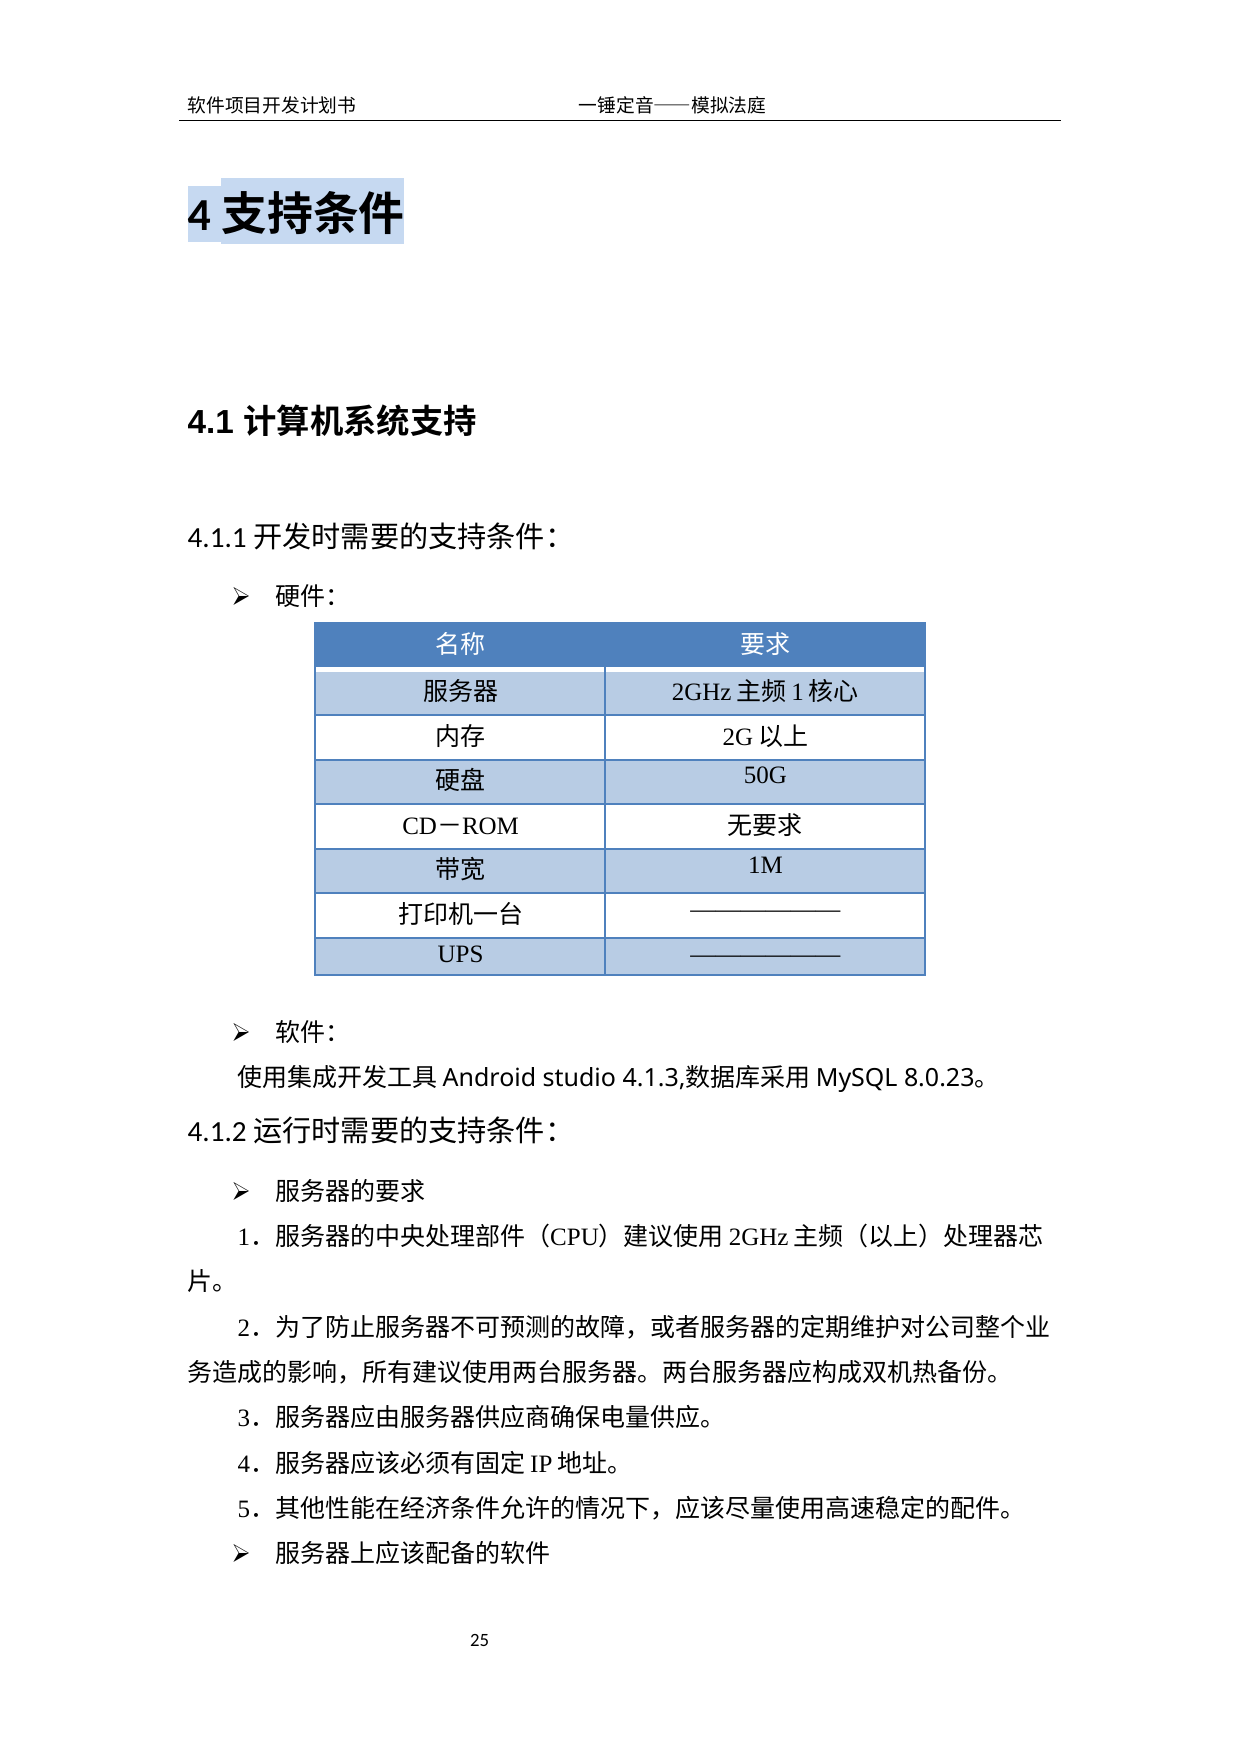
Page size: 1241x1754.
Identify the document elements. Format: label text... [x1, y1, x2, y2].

table_cell 硬盘 [316, 761, 604, 803]
table_cell 无要求 [606, 805, 924, 848]
text 4．服务器应该必须有固定IP地址。 [187, 1443, 1053, 1479]
subtitle 4.1 计算机系统支持 [187, 387, 1053, 452]
table_cell UPS [316, 939, 604, 974]
table_cell 内存 [316, 716, 604, 758]
text 1．服务器的中央处理部件（CPU）建议使用2GHz主频（以上）处理器芯片。 [187, 1217, 1053, 1298]
subtitle 4 支持条件 [187, 162, 1053, 259]
table_cell 50G [606, 761, 924, 803]
text 使用集成开发工具Android studio 4.1.3,数据库采用MySQL 8.0.23。 [187, 1057, 1053, 1093]
text 3．服务器应由服务器供应商确保电量供应。 [187, 1398, 1053, 1434]
list 服务器上应该配备的软件 [231, 1534, 1053, 1570]
list 软件： [231, 1012, 1053, 1048]
list 硬件： [231, 577, 1053, 613]
table_cell CD－ROM [316, 805, 604, 848]
table_header 要求 [606, 624, 924, 667]
subtitle 4.1.1 开发时需要的支持条件： [187, 513, 1053, 556]
table_cell 服务器 [316, 672, 604, 714]
table_cell 带宽 [316, 850, 604, 892]
table_cell 打印机一台 [316, 894, 604, 937]
table_cell 1M [606, 850, 924, 892]
subtitle 4.1.2 运行时需要的支持条件： [187, 1108, 1053, 1150]
text 5．其他性能在经济条件允许的情况下，应该尽量使用高速稳定的配件。 [187, 1488, 1053, 1525]
table_cell —————— [606, 894, 924, 937]
table_cell 2GHz主频1核心 [606, 672, 924, 714]
table_header 名称 [316, 624, 604, 667]
list 服务器的要求 [231, 1171, 1053, 1207]
table_cell 2G以上 [606, 716, 924, 758]
table_cell —————— [606, 939, 924, 974]
text 2．为了防止服务器不可预测的故障，或者服务器的定期维护对公司整个业务造成的影响，所有建议使用两台服务器。两台服务器应构成双机热备份。 [187, 1307, 1053, 1389]
